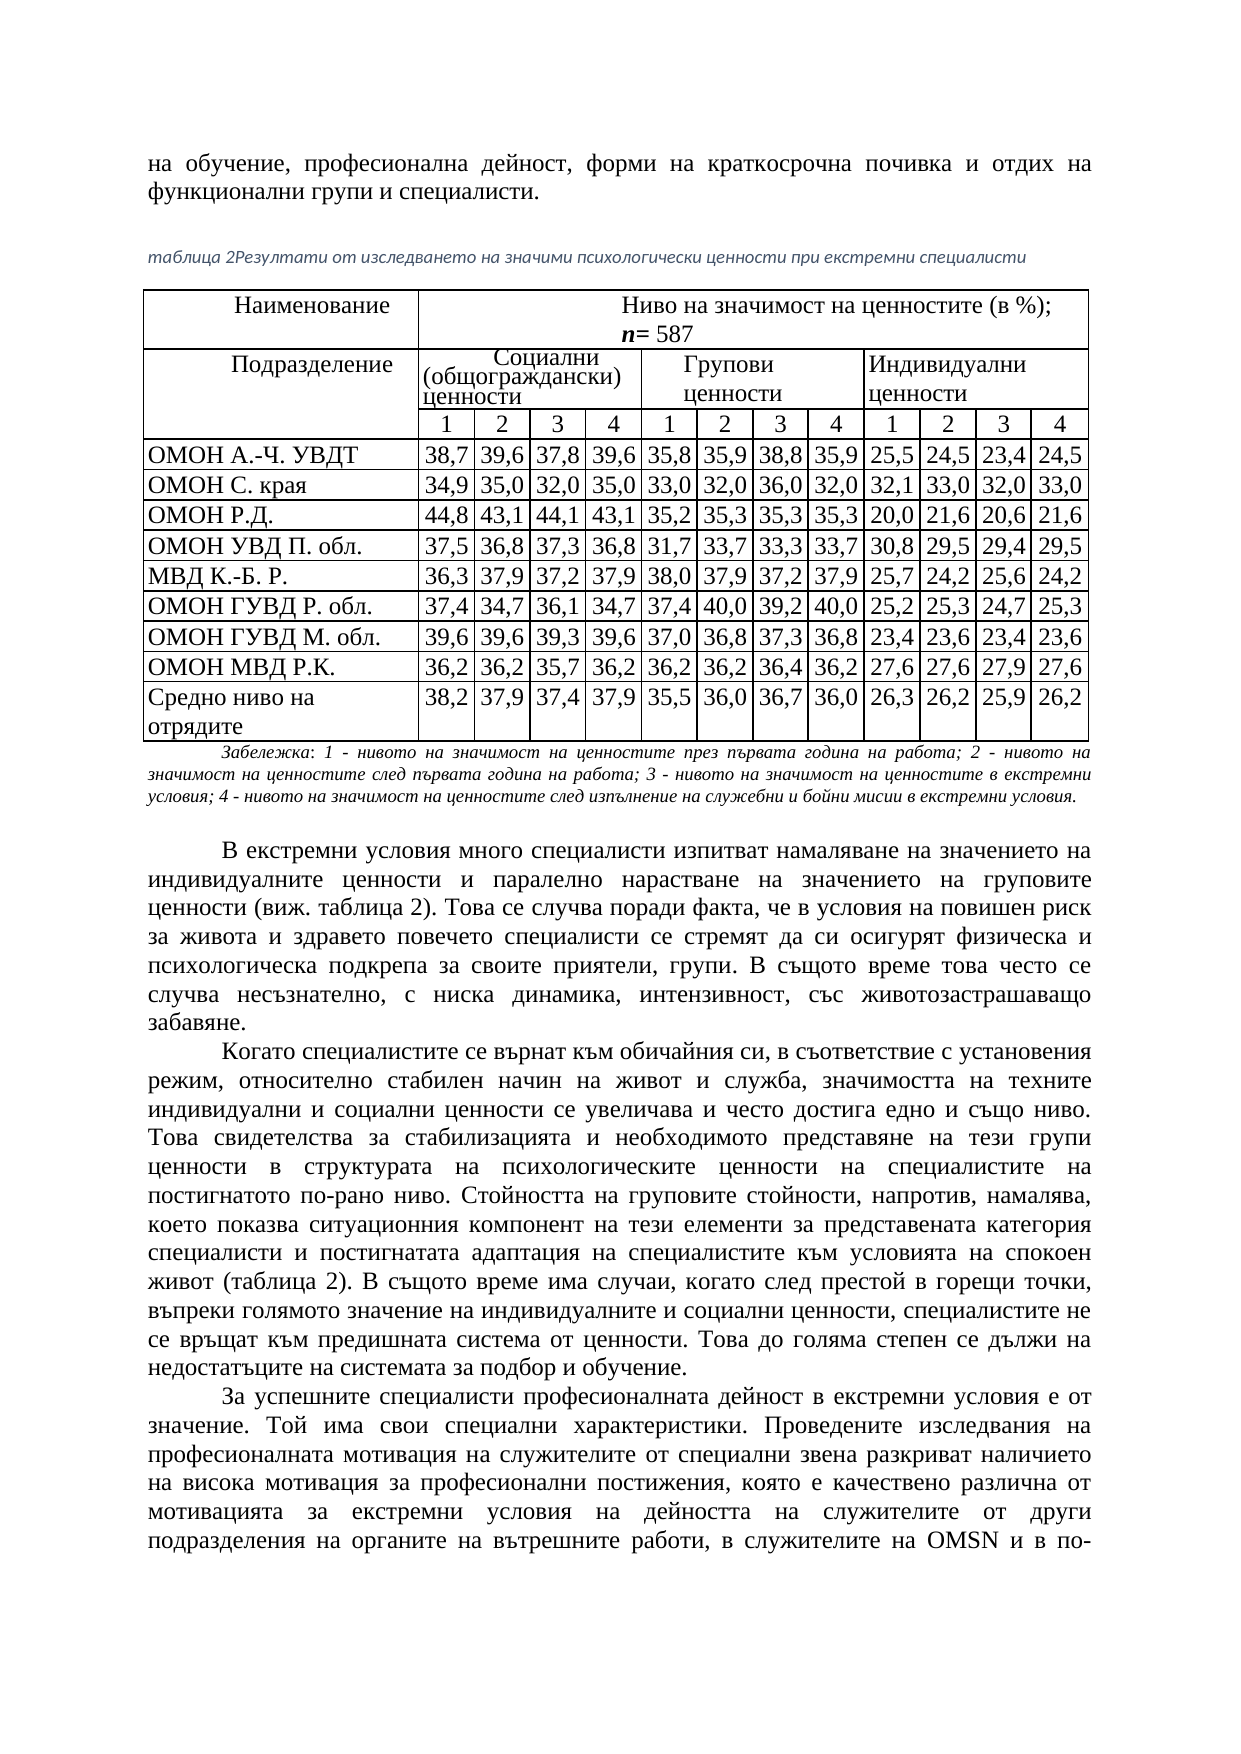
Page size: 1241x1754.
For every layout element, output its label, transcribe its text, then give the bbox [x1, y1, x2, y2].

table_cell 39,6 [419, 622, 474, 651]
table_cell 35,5 [642, 682, 696, 740]
table_cell 24,2 [1032, 561, 1088, 590]
table_cell 24,5 [921, 440, 975, 469]
table_cell 27,6 [921, 652, 975, 681]
text таблица 2Резултати от изследването на значими психологически ценности при екстремни специалисти [148, 245, 1093, 268]
table_cell МВД К.-Б. Р. [144, 561, 418, 590]
table_cell 39,6 [475, 622, 529, 651]
table_cell 39,3 [531, 622, 585, 651]
table_cell 31,7 [642, 531, 696, 559]
table_cell 23,4 [865, 622, 919, 651]
table_cell 37,4 [419, 592, 474, 620]
table_cell 27,9 [977, 652, 1030, 681]
table_cell Индивидуални ценности [865, 350, 1088, 408]
table_cell 27,6 [865, 652, 919, 681]
table_cell 35,3 [809, 501, 863, 529]
table_cell 36,2 [586, 652, 641, 681]
table_cell 37,5 [419, 531, 474, 559]
table_cell 39,6 [586, 622, 641, 651]
table_cell ОМОН ГУВД Р. обл. [144, 592, 418, 620]
table_cell 30,8 [865, 531, 919, 559]
table_cell 36,2 [475, 652, 529, 681]
table_cell 37,0 [642, 622, 696, 651]
table_cell 2 [475, 410, 529, 438]
table_cell 39,6 [475, 440, 529, 469]
table_cell 34,7 [586, 592, 641, 620]
table_cell 37,8 [531, 440, 585, 469]
table_cell 38,7 [419, 440, 474, 469]
table_cell 44,1 [531, 501, 585, 529]
table_cell 38,8 [754, 440, 807, 469]
text В екстремни условия много специалисти изпитват намаляване на значението на индивидуалните ценности и паралелно нарастване на значението на груповите ценности (виж. таблица 2). Това се случва поради факта, че в условия на повишен риск за живота и здравето повечето специалисти се стремят да си осигурят физическа и психологическа подкрепа за своите приятели, групи. В същото време това често се случва несъзнателно, с ниска динамика, интензивност, със животозастрашаващо забавяне. [148, 835, 1093, 1036]
table_cell 3 [754, 410, 807, 438]
table_cell 36,8 [586, 531, 641, 559]
table_cell ОМОН А.-Ч. УВДТ [144, 440, 418, 469]
table_cell 44,8 [419, 501, 474, 529]
table_cell 25,6 [977, 561, 1030, 590]
table_cell 37,2 [531, 561, 585, 590]
table_cell 29,4 [977, 531, 1030, 559]
table_cell 36,1 [531, 592, 585, 620]
table_cell 25,2 [865, 592, 919, 620]
table_cell 35,8 [642, 440, 696, 469]
table_cell 36,4 [754, 652, 807, 681]
table_cell 34,9 [419, 470, 474, 499]
table_cell 1 [865, 410, 919, 438]
table_cell 37,9 [475, 682, 529, 740]
table_cell 25,3 [1032, 592, 1088, 620]
table_cell 24,7 [977, 592, 1030, 620]
table_cell 27,6 [1032, 652, 1088, 681]
text Забележка: 1 - нивото на значимост на ценностите през първата година на работа; 2 - нивото на значимост на ценностите след първата година на работа; 3 - нивото на значимост на ценностите в екстремни условия; 4 - нивото на значимост на ценностите след изпълнение на служебни и бойни мисии в екстремни условия. [148, 741, 1093, 806]
table_cell 37,4 [642, 592, 696, 620]
table_cell 21,6 [1032, 501, 1088, 529]
table_header Наименование [144, 291, 418, 348]
table_cell 25,3 [921, 592, 975, 620]
table_cell 36,2 [419, 652, 474, 681]
table_cell 33,7 [698, 531, 752, 559]
table_cell 36,8 [809, 622, 863, 651]
table_cell 36,3 [419, 561, 474, 590]
table_cell 33,0 [1032, 470, 1088, 499]
table_cell 32,1 [865, 470, 919, 499]
table_cell 36,2 [809, 652, 863, 681]
table_cell ОМОН С. края [144, 470, 418, 499]
table_cell 37,9 [475, 561, 529, 590]
table_cell 36,0 [809, 682, 863, 740]
table_cell 33,3 [754, 531, 807, 559]
table_cell 43,1 [586, 501, 641, 529]
table_cell 37,9 [698, 561, 752, 590]
table_cell 35,3 [754, 501, 807, 529]
table_cell 35,9 [698, 440, 752, 469]
table_cell 35,7 [531, 652, 585, 681]
table_cell 1 [419, 410, 474, 438]
table_cell 36,2 [698, 652, 752, 681]
table_cell Подразделение [144, 350, 418, 438]
table_cell Средно ниво на отрядите [144, 682, 418, 740]
table_cell 29,5 [1032, 531, 1088, 559]
table_cell 23,4 [977, 622, 1030, 651]
table_cell 32,0 [977, 470, 1030, 499]
table_cell 23,6 [1032, 622, 1088, 651]
table_cell 36,8 [475, 531, 529, 559]
table_cell 29,5 [921, 531, 975, 559]
table_cell 36,0 [698, 682, 752, 740]
table_cell ОМОН ГУВД М. обл. [144, 622, 418, 651]
table_cell 36,8 [698, 622, 752, 651]
table_cell 32,0 [809, 470, 863, 499]
table_cell 33,7 [809, 531, 863, 559]
table_cell 26,2 [1032, 682, 1088, 740]
table_cell 33,0 [921, 470, 975, 499]
table_cell 4 [1032, 410, 1088, 438]
table_cell 37,3 [754, 622, 807, 651]
table_cell 40,0 [698, 592, 752, 620]
table_cell ОМОН МВД Р.К. [144, 652, 418, 681]
table_cell 20,6 [977, 501, 1030, 529]
table_cell 35,3 [698, 501, 752, 529]
table_cell ОМОН Р.Д. [144, 501, 418, 529]
table_cell 38,0 [642, 561, 696, 590]
table_cell 36,2 [642, 652, 696, 681]
table_cell 35,0 [586, 470, 641, 499]
table_cell 37,9 [586, 561, 641, 590]
table_cell 4 [586, 410, 641, 438]
table_cell 2 [698, 410, 752, 438]
table_cell 36,0 [754, 470, 807, 499]
table_cell 35,2 [642, 501, 696, 529]
table_cell 26,3 [865, 682, 919, 740]
table_cell 32,0 [531, 470, 585, 499]
table_header Ниво на значимост на ценностите (в %); п= 587 [419, 291, 1088, 348]
table_cell 24,2 [921, 561, 975, 590]
table_cell 4 [809, 410, 863, 438]
table_cell 37,3 [531, 531, 585, 559]
table_cell 25,5 [865, 440, 919, 469]
table_cell Групови ценности [642, 350, 863, 408]
table_cell 24,5 [1032, 440, 1088, 469]
table_cell 32,0 [698, 470, 752, 499]
table_cell 37,9 [586, 682, 641, 740]
table_cell 1 [642, 410, 696, 438]
table_cell 39,2 [754, 592, 807, 620]
table_cell 21,6 [921, 501, 975, 529]
table_cell 34,7 [475, 592, 529, 620]
table_cell 35,9 [809, 440, 863, 469]
table_cell ОМОН УВД П. обл. [144, 531, 418, 559]
table_cell 3 [531, 410, 585, 438]
table_cell 26,2 [921, 682, 975, 740]
table_cell 23,6 [921, 622, 975, 651]
table_cell 3 [977, 410, 1030, 438]
table_cell 23,4 [977, 440, 1030, 469]
table_cell 25,9 [977, 682, 1030, 740]
table_cell 37,4 [531, 682, 585, 740]
table_cell 36,7 [754, 682, 807, 740]
table_cell 2 [921, 410, 975, 438]
table_cell 25,7 [865, 561, 919, 590]
table_cell 37,9 [809, 561, 863, 590]
table_cell 38,2 [419, 682, 474, 740]
table_cell 33,0 [642, 470, 696, 499]
table_cell 37,2 [754, 561, 807, 590]
table_cell Социални (общограждански) ценности [419, 350, 641, 408]
table_cell 43,1 [475, 501, 529, 529]
table_cell 20,0 [865, 501, 919, 529]
table_cell 35,0 [475, 470, 529, 499]
table_cell 39,6 [586, 440, 641, 469]
table_cell 40,0 [809, 592, 863, 620]
